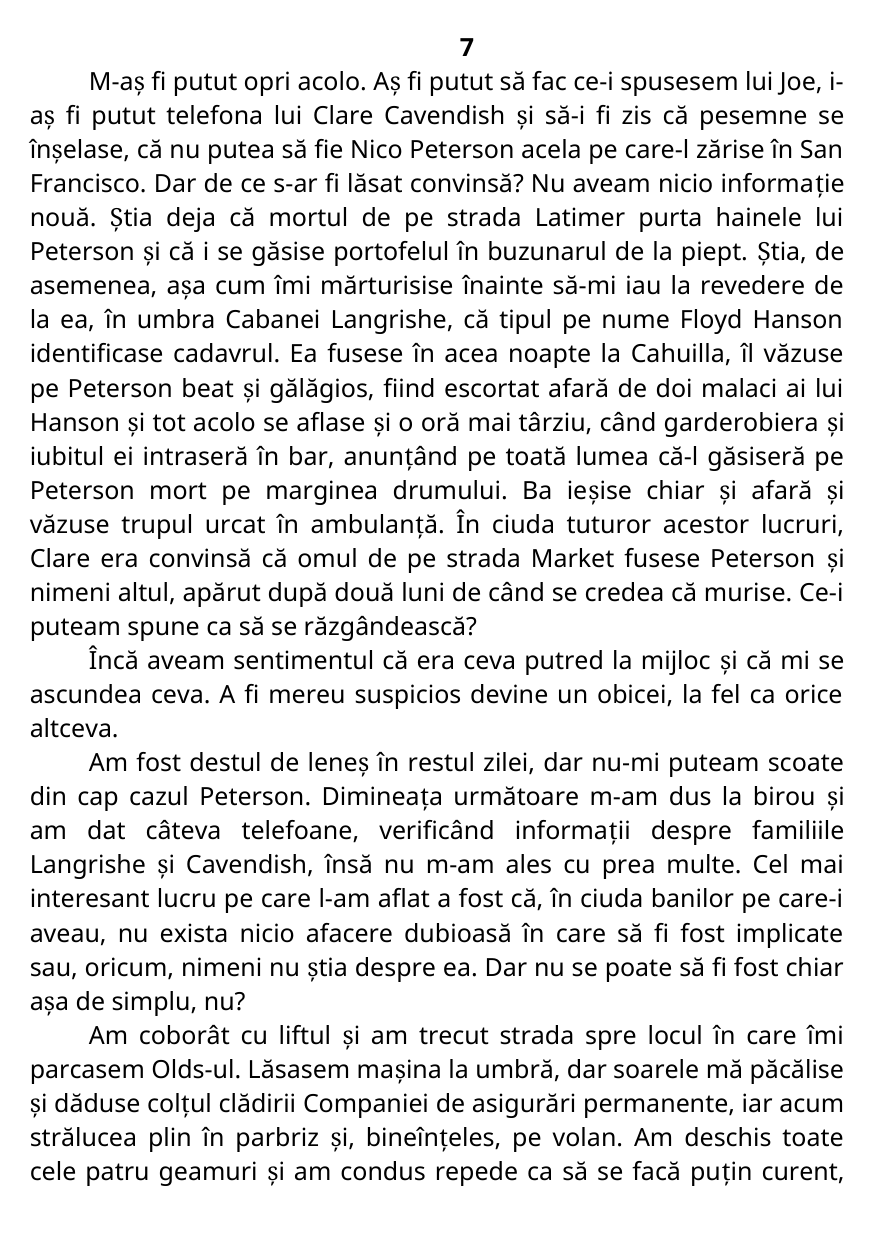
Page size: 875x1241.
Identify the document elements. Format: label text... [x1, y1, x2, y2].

text M-aș fi putut opri acolo. Aș fi putut să fac ce-i spusesem lui Joe, i-aș fi putut telefona lui Clare Cavendish și să-i fi zis că pesemne se înșelase, că nu putea să fie Nico Peterson acela pe care-l zărise în San Francisco. Dar de ce s-ar fi lăsat convinsă? Nu aveam nicio informație nouă. Știa deja că mortul de pe strada Latimer purta hainele lui Peterson și că i se găsise portofelul în buzunarul de la piept. Știa, de asemenea, așa cum îmi mărturisise înainte să-mi iau la revedere de la ea, în umbra Cabanei Langrishe, că tipul pe nume Floyd Hanson identificase cadavrul. Ea fusese în acea noapte la Cahuilla, îl văzuse pe Peterson beat și gălăgios, fiind escortat afară de doi malaci ai lui Hanson și tot acolo se aflase și o oră mai târziu, când garderobiera și iubitul ei intraseră în bar, anunțând pe toată lumea că-l găsiseră pe Peterson mort pe marginea drumului. Ba ieșise chiar și afară și văzuse trupul urcat în ambulanță. În ciuda tuturor acestor lucruri, Clare era convinsă că omul de pe strada Market fusese Peterson și nimeni altul, apărut după două luni de când se credea că murise. Ce-i puteam spune ca să se răzgândească? [29, 64, 844, 643]
text Încă aveam sentimentul că era ceva putred la mijloc și că mi se ascundea ceva. A fi mereu suspicios devine un obicei, la fel ca orice altceva. [29, 643, 844, 745]
text Am fost destul de leneș în restul zilei, dar nu-mi puteam scoate din cap cazul Peterson. Dimineața următoare m-am dus la birou și am dat câteva telefoane, verificând informații despre familiile Langrishe și Cavendish, însă nu m-am ales cu prea multe. Cel mai interesant lucru pe care l-am aflat a fost că, în ciuda banilor pe care-i aveau, nu exista nicio afacere dubioasă în care să fi fost implicate sau, oricum, nimeni nu știa despre ea. Dar nu se poate să fi fost chiar așa de simplu, nu? [29, 745, 844, 1017]
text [29, 1017, 844, 1188]
text 7 [29, 29, 844, 64]
